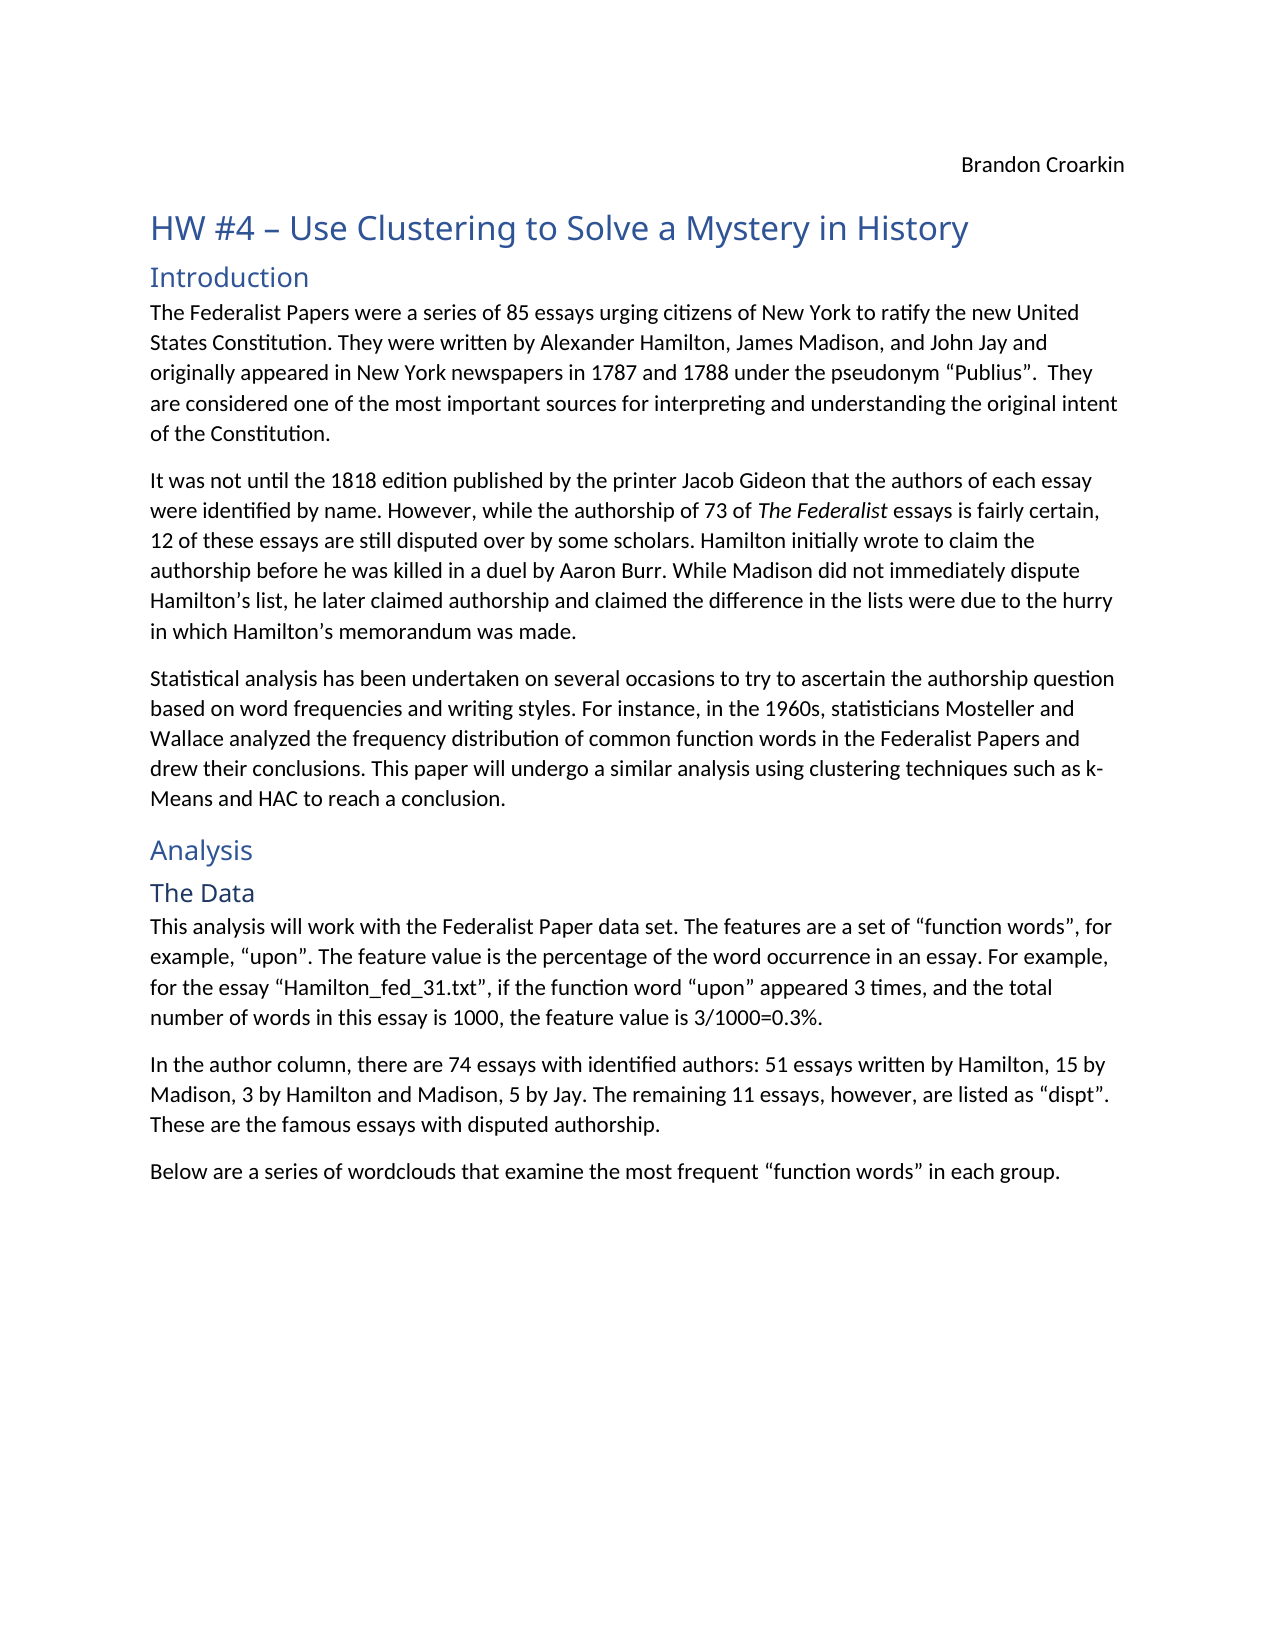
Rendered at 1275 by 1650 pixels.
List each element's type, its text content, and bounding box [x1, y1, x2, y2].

subtitle The Data [150, 875, 1125, 909]
text It was not until the 1818 edition published by the printer Jacob Gideon that the authors of each essay were identified by name. However, while the authorship of 73 of The Federalist essays is fairly certain, 12 of these essays are still disputed over by some scholars. Hamilton initially wrote to claim the authorship before he was killed in a duel by Aaron Burr. While Madison did not immediately dispute Hamilton’s list, he later claimed authorship and claimed the difference in the lists were due to the hurry in which Hamilton’s memorandum was made. [150, 466, 1125, 645]
text Below are a series of wordclouds that examine the most frequent “function words” in each group. [150, 1157, 1125, 1185]
text The Federalist Papers were a series of 85 essays urging citizens of New York to ratify the new United States Constitution. They were written by Alexander Hamilton, James Madison, and John Jay and originally appeared in New York newspapers in 1787 and 1788 under the pseudonym “Publius”. They are considered one of the most important sources for interpreting and understanding the original intent of the Constitution. [150, 298, 1125, 447]
text Brandon Croarkin [150, 150, 1125, 178]
text This analysis will work with the Federalist Paper data set. The features are a set of “function words”, for example, “upon”. The feature value is the percentage of the word occurrence in an essay. For example, for the essay “Hamilton_fed_31.txt”, if the function word “upon” appeared 3 times, and the total number of words in this essay is 1000, the feature value is 3/1000=0.3%. [150, 912, 1125, 1031]
subtitle HW #4 – Use Clustering to Solve a Mystery in History [150, 205, 1125, 251]
subtitle Analysis [150, 831, 1125, 868]
text Statistical analysis has been undertaken on several occasions to try to ascertain the authorship question based on word frequencies and writing styles. For instance, in the 1960s, statisticians Mosteller and Wallace analyzed the frequency distribution of common function words in the Federalist Papers and drew their conclusions. This paper will undergo a similar analysis using clustering techniques such as k-Means and HAC to reach a conclusion. [150, 664, 1125, 813]
subtitle Introduction [150, 258, 1125, 295]
text In the author column, there are 74 essays with identified authors: 51 essays written by Hamilton, 15 by Madison, 3 by Hamilton and Madison, 5 by Jay. The remaining 11 essays, however, are listed as “dispt”. These are the famous essays with disputed authorship. [150, 1050, 1125, 1138]
